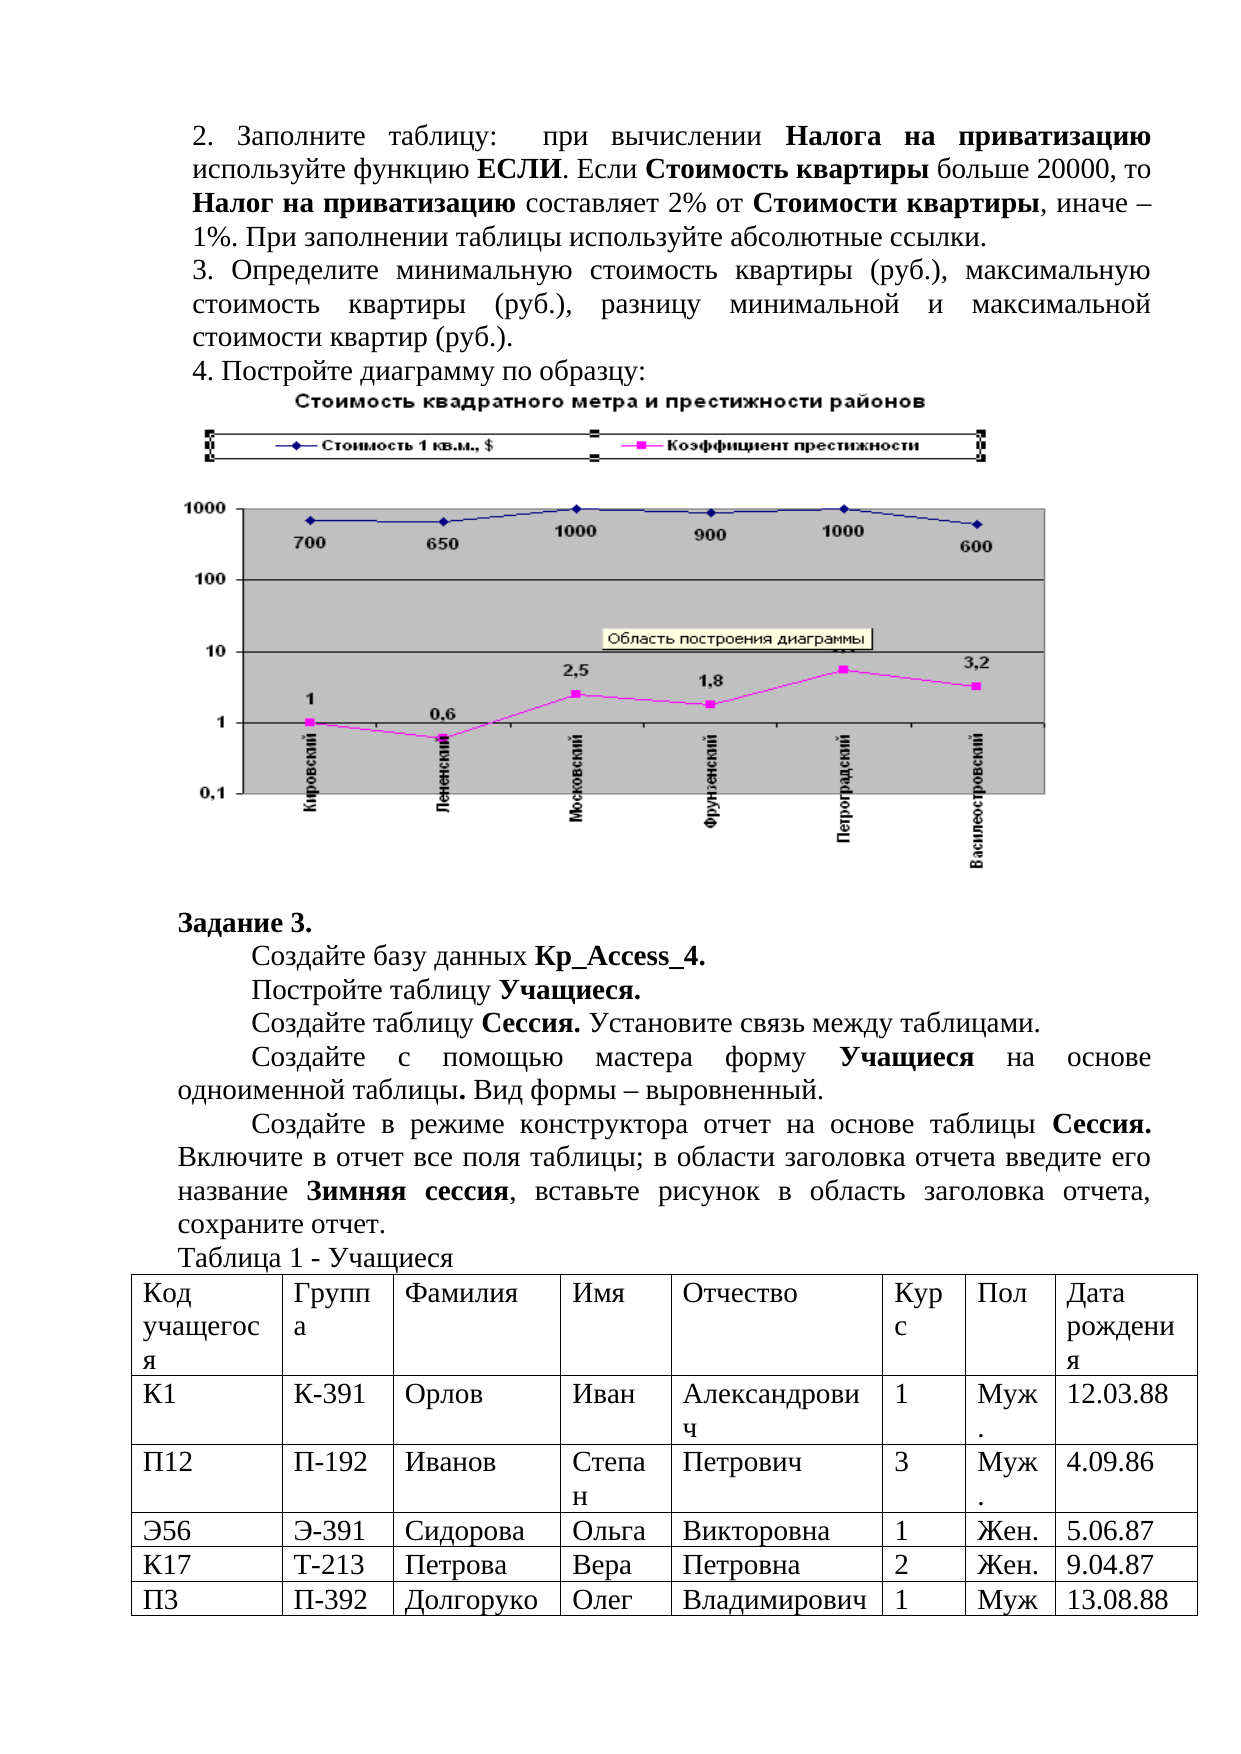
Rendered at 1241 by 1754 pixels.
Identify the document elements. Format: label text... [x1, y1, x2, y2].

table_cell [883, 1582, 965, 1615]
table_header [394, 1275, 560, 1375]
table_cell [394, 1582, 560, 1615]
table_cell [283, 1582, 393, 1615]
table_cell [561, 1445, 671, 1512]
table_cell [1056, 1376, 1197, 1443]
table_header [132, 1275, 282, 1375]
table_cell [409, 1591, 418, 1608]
text 4. Постройте диаграмму по образцу: [192, 353, 1152, 386]
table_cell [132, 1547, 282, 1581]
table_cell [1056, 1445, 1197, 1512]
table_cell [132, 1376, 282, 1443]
text 2. Заполните таблицу: при вычислении Налога на приватизацию используйте функцию ЕСЛИ. Если Стоимость квартиры больше 20000, то Налог на приватизацию составляет 2% от Стоимости квартиры, иначе – 1%. При заполнении таблицы используйте абсолютные ссылки. [192, 118, 1152, 252]
text Задание 3. [177, 905, 1152, 938]
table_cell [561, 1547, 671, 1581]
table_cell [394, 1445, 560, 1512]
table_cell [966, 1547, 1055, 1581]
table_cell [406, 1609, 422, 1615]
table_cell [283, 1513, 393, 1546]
text 3. Определите минимальную стоимость квартиры (руб.), максимальную стоимость квартиры (руб.), разницу минимальной и максимальной стоимости квартир (руб.). [192, 252, 1152, 353]
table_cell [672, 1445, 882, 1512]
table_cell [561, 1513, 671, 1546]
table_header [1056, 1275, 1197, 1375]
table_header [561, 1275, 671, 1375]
text Постройте таблицу Учащиеся. [177, 972, 1152, 1005]
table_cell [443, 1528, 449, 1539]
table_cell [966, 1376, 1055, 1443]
text Создайте в режиме конструктора отчет на основе таблицы Сессия. Включите в отчет все поля таблицы; в области заголовка отчета введите его название Зимняя сессия, вставьте рисунок в область заголовка отчета, сохраните отчет. [177, 1106, 1152, 1240]
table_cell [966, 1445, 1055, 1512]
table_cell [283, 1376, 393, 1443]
picture [177, 386, 1058, 872]
text Создайте базу данных Кр_Access_4. [177, 938, 1152, 972]
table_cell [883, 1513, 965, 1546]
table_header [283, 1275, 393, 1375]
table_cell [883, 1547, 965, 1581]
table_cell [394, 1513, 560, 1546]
text Создайте таблицу Сессия. Установите связь между таблицами. [177, 1005, 1152, 1039]
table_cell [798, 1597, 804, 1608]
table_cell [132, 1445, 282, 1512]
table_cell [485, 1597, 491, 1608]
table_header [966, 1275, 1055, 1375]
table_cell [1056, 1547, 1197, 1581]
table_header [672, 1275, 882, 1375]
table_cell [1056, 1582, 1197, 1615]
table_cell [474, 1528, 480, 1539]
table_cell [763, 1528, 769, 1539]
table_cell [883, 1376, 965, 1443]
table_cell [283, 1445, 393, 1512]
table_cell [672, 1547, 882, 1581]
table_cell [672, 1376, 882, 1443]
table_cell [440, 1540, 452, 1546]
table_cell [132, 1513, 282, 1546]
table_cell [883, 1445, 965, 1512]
text Создайте с помощью мастера форму Учащиеся на основе одноименной таблицы. Вид формы – выровненный. [177, 1039, 1152, 1106]
text Таблица 1 - Учащиеся [177, 1240, 1152, 1274]
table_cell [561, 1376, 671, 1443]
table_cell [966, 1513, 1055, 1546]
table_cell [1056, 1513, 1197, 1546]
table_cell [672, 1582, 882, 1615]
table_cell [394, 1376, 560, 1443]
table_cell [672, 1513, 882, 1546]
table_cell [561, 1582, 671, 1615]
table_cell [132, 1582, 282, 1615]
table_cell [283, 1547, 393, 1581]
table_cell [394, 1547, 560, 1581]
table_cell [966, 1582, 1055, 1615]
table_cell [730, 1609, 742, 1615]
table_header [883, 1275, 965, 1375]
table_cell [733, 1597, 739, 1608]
